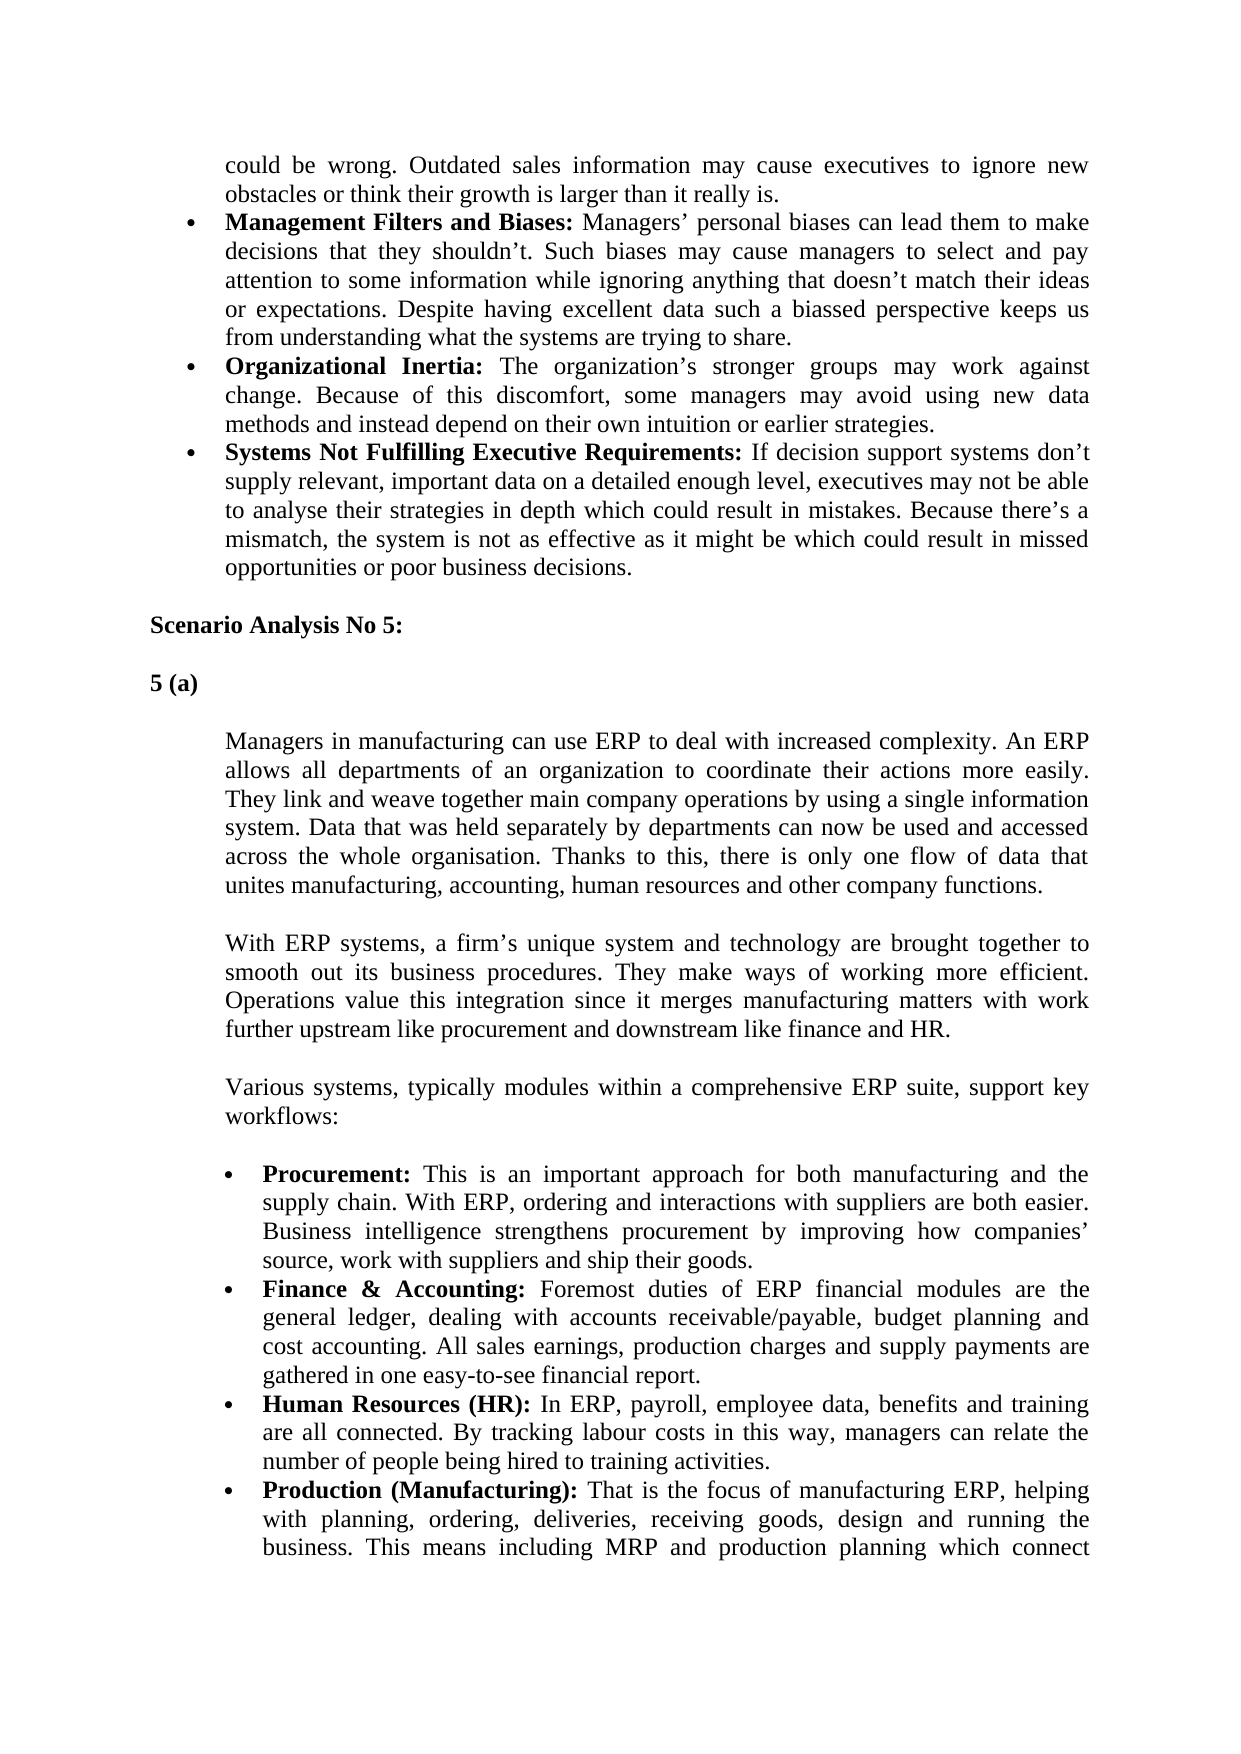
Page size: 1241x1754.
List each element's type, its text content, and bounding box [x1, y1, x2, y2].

list Systems Not Fulfilling Executive Requirements: If decision support systems don’t supply relevant, important data on a detailed enough level, executives may not be able to analyse their strategies in depth which could result in mistakes. Because there’s a mismatch, the system is not as effective as it might be which could result in missed opportunities or poor business decisions. [187, 698, 1090, 842]
text With ERP systems, a firm’s unique system and technology are brought together to smooth out its business procedures. They make ways of working more efficient. Operations value this integration since it merges manufacturing matters with work further upstream like procurement and downstream like finance and HR. [225, 1188, 1090, 1303]
text Various systems, typically modules within a comprehensive ERP suite, support key workflows: [225, 1332, 1090, 1390]
list Organizational Inertia: The organization’s stronger groups may work against change. Because of this discomfort, some managers may avoid using new data methods and instead depend on their own intuition or earlier strategies. [187, 582, 1090, 669]
text Scenario Analysis No 5: [150, 871, 1090, 899]
list Procurement: This is an important approach for both manufacturing and the supply chain. With ERP, ordering and interactions with suppliers are both easier. Business intelligence strengthens procurement by improving how companies’ source, work with suppliers and ship their goods. [225, 1419, 1090, 1534]
list Information Quality: Poor data makes it tough to make decisions. If the data is inconsistent, incomplete, lacking or arrives too late, market or business decisions could be wrong. Outdated sales information may cause executives to ignore new obstacles or think their growth is larger than it really is. [187, 265, 1090, 380]
list Management Filters and Biases: Managers’ personal biases can lead them to make decisions that they shouldn’t. Such biases may cause managers to select and pay attention to some information while ignoring anything that doesn’t match their ideas or expectations. Despite having excellent data such a biassed perspective keeps us from understanding what the systems are trying to share. [187, 409, 1090, 553]
text 5 (a) [150, 929, 1090, 957]
text Managers in manufacturing can use ERP to deal with increased complexity. An ERP allows all departments of an organization to coordinate their actions more easily. They link and weave together main company operations by using a single information system. Data that was held separately by departments can now be used and accessed across the whole organisation. Thanks to this, there is only one flow of data that unites manufacturing, accounting, human resources and other company functions. [225, 987, 1090, 1159]
text As a manager, there are several things that could lead to misreading data, which in turn affects the company's strategy and ability to compete. These challenges are often related to problems in decision making in the real world: [150, 150, 1090, 236]
